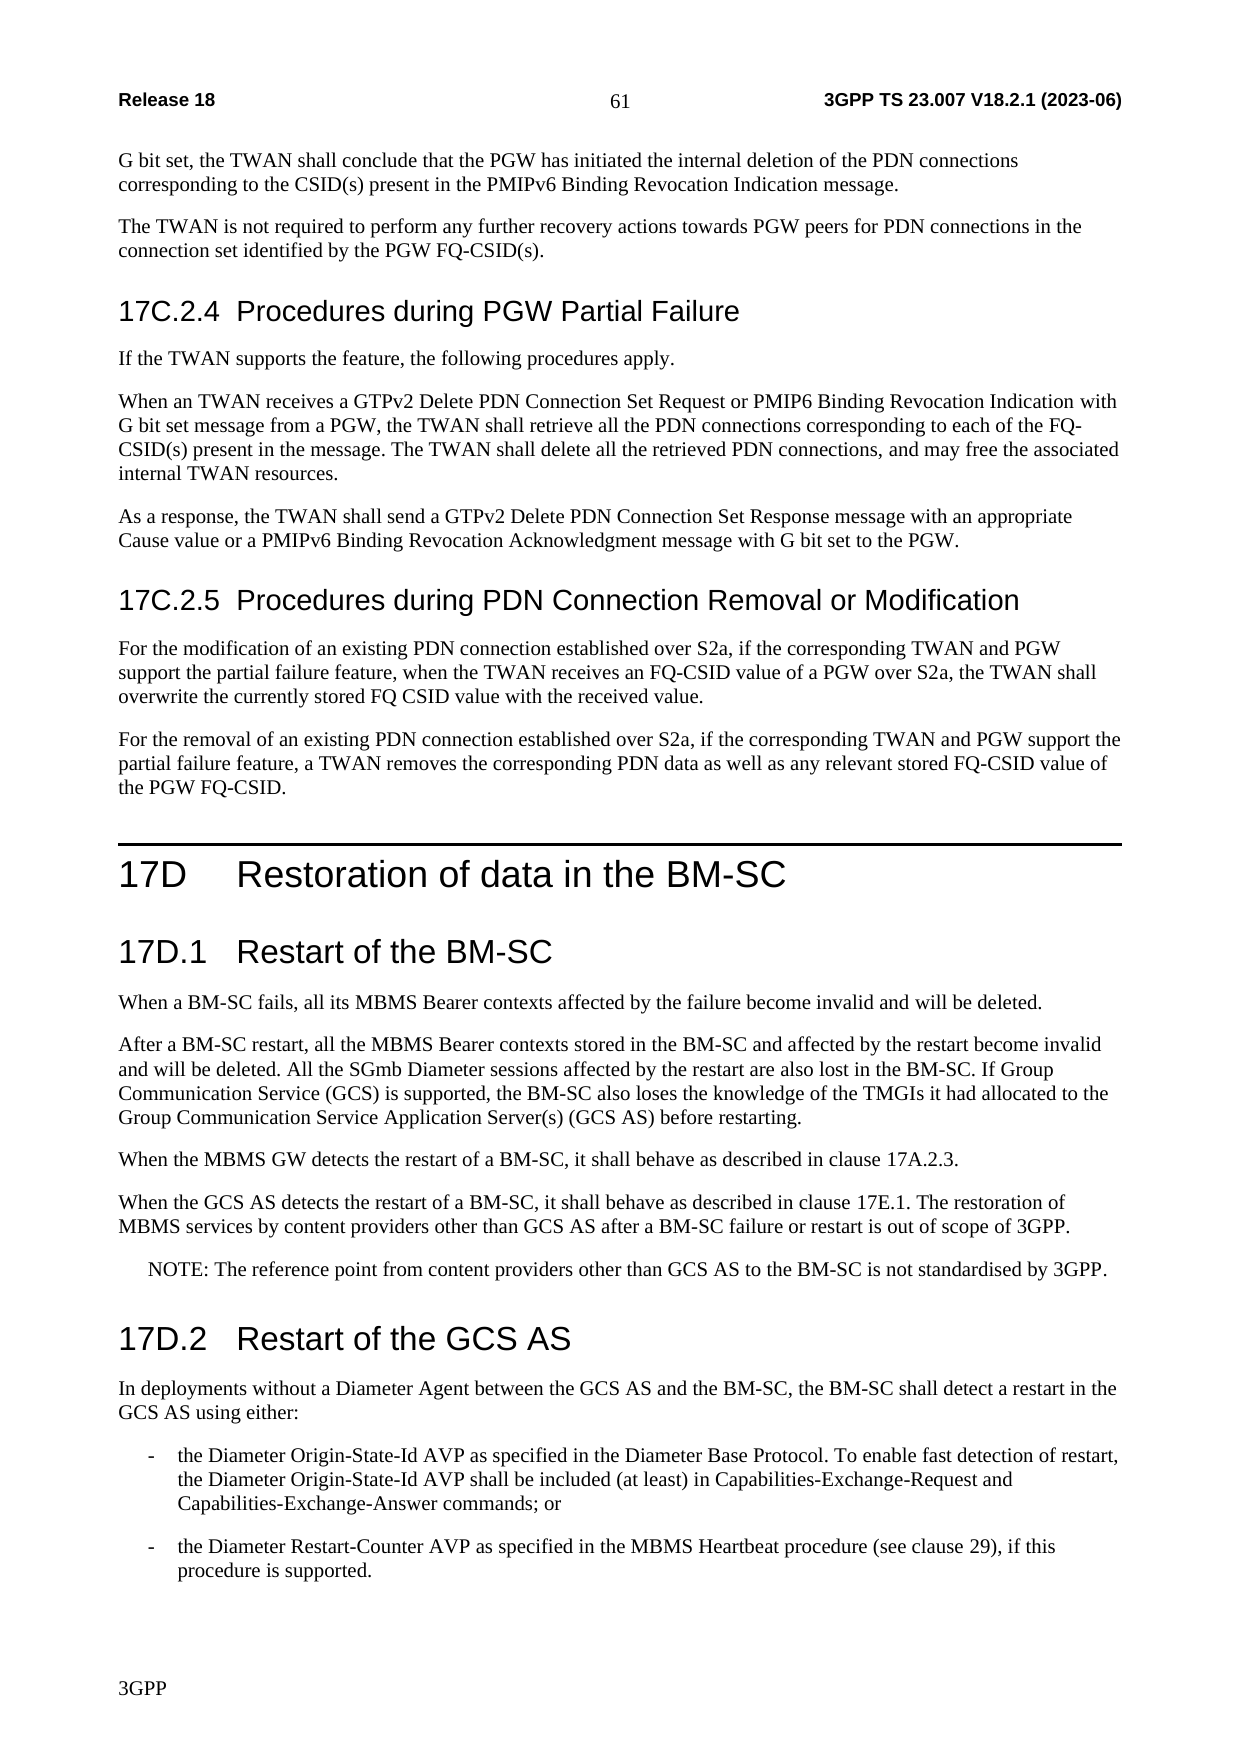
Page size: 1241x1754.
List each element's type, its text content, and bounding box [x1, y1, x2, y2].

text When the GCS AS detects the restart of a BM-SC, it shall behave as described in clause 17E.1. The restoration of MBMS services by content providers other than GCS AS after a BM-SC failure or restart is out of scope of 3GPP. [118, 1190, 1122, 1238]
text When an TWAN receives a GTPv2 Delete PDN Connection Set Request or PMIP6 Binding Revocation Indication with G bit set message from a PGW, the TWAN shall retrieve all the PDN connections corresponding to each of the FQ-CSID(s) present in the message. The TWAN shall delete all the retrieved PDN connections, and may free the associated internal TWAN resources. [118, 389, 1122, 485]
text - the Diameter Restart-Counter AVP as specified in the MBMS Heartbeat procedure (see clause 29), if this procedure is supported. [148, 1534, 1122, 1582]
text For the removal of an existing PDN connection established over S2a, if the corresponding TWAN and PGW support the partial failure feature, a TWAN removes the corresponding PDN data as well as any relevant stored FQ-CSID value of the PGW FQ-CSID. [118, 726, 1122, 799]
text When the MBMS GW detects the restart of a BM-SC, it shall behave as described in clause 17A.2.3. [118, 1147, 1122, 1171]
text For the modification of an existing PDN connection established over S2a, if the corresponding TWAN and PGW support the partial failure feature, when the TWAN receives an FQ-CSID value of a PGW over S2a, the TWAN shall overwrite the currently stored FQ CSID value with the received value. [118, 636, 1122, 708]
text If the TWAN supports the feature, the following procedures apply. [118, 346, 1122, 370]
subtitle 17D.1 Restart of the BM-SC [118, 932, 1122, 971]
subtitle 17C.2.4 Procedures during PGW Partial Failure [118, 294, 1122, 327]
text In deployments without a Diameter Agent between the GCS AS and the BM-SC, the BM-SC shall detect a restart in the GCS AS using either: [118, 1376, 1122, 1424]
text NOTE: The reference point from content providers other than GCS AS to the BM-SC is not standardised by 3GPP. [148, 1257, 1122, 1281]
subtitle 17D Restoration of data in the BM-SC [118, 846, 1122, 895]
text When a BM-SC fails, all its MBMS Bearer contexts affected by the failure become invalid and will be deleted. [118, 989, 1122, 1014]
subtitle 17C.2.5 Procedures during PDN Connection Removal or Modification [118, 583, 1122, 617]
text After a BM-SC restart, all the MBMS Bearer contexts stored in the BM-SC and affected by the restart become invalid and will be deleted. All the SGmb Diameter sessions affected by the restart are also lost in the BM-SC. If Group Communication Service (GCS) is supported, the BM-SC also loses the knowledge of the TMGIs it had allocated to the Group Communication Service Application Server(s) (GCS AS) before restarting. [118, 1032, 1122, 1129]
text - the Diameter Origin-State-Id AVP as specified in the Diameter Base Protocol. To enable fast detection of restart, the Diameter Origin-State-Id AVP shall be included (at least) in Capabilities-Exchange-Request and Capabilities-Exchange-Answer commands; or [148, 1443, 1122, 1515]
subtitle 17D.2 Restart of the GCS AS [118, 1319, 1122, 1357]
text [118, 147, 1122, 196]
text The TWAN is not required to perform any further recovery actions towards PGW peers for PDN connections in the connection set identified by the PGW FQ-CSID(s). [118, 214, 1122, 262]
text As a response, the TWAN shall send a GTPv2 Delete PDN Connection Set Response message with an appropriate Cause value or a PMIPv6 Binding Revocation Acknowledgment message with G bit set to the PGW. [118, 504, 1122, 552]
